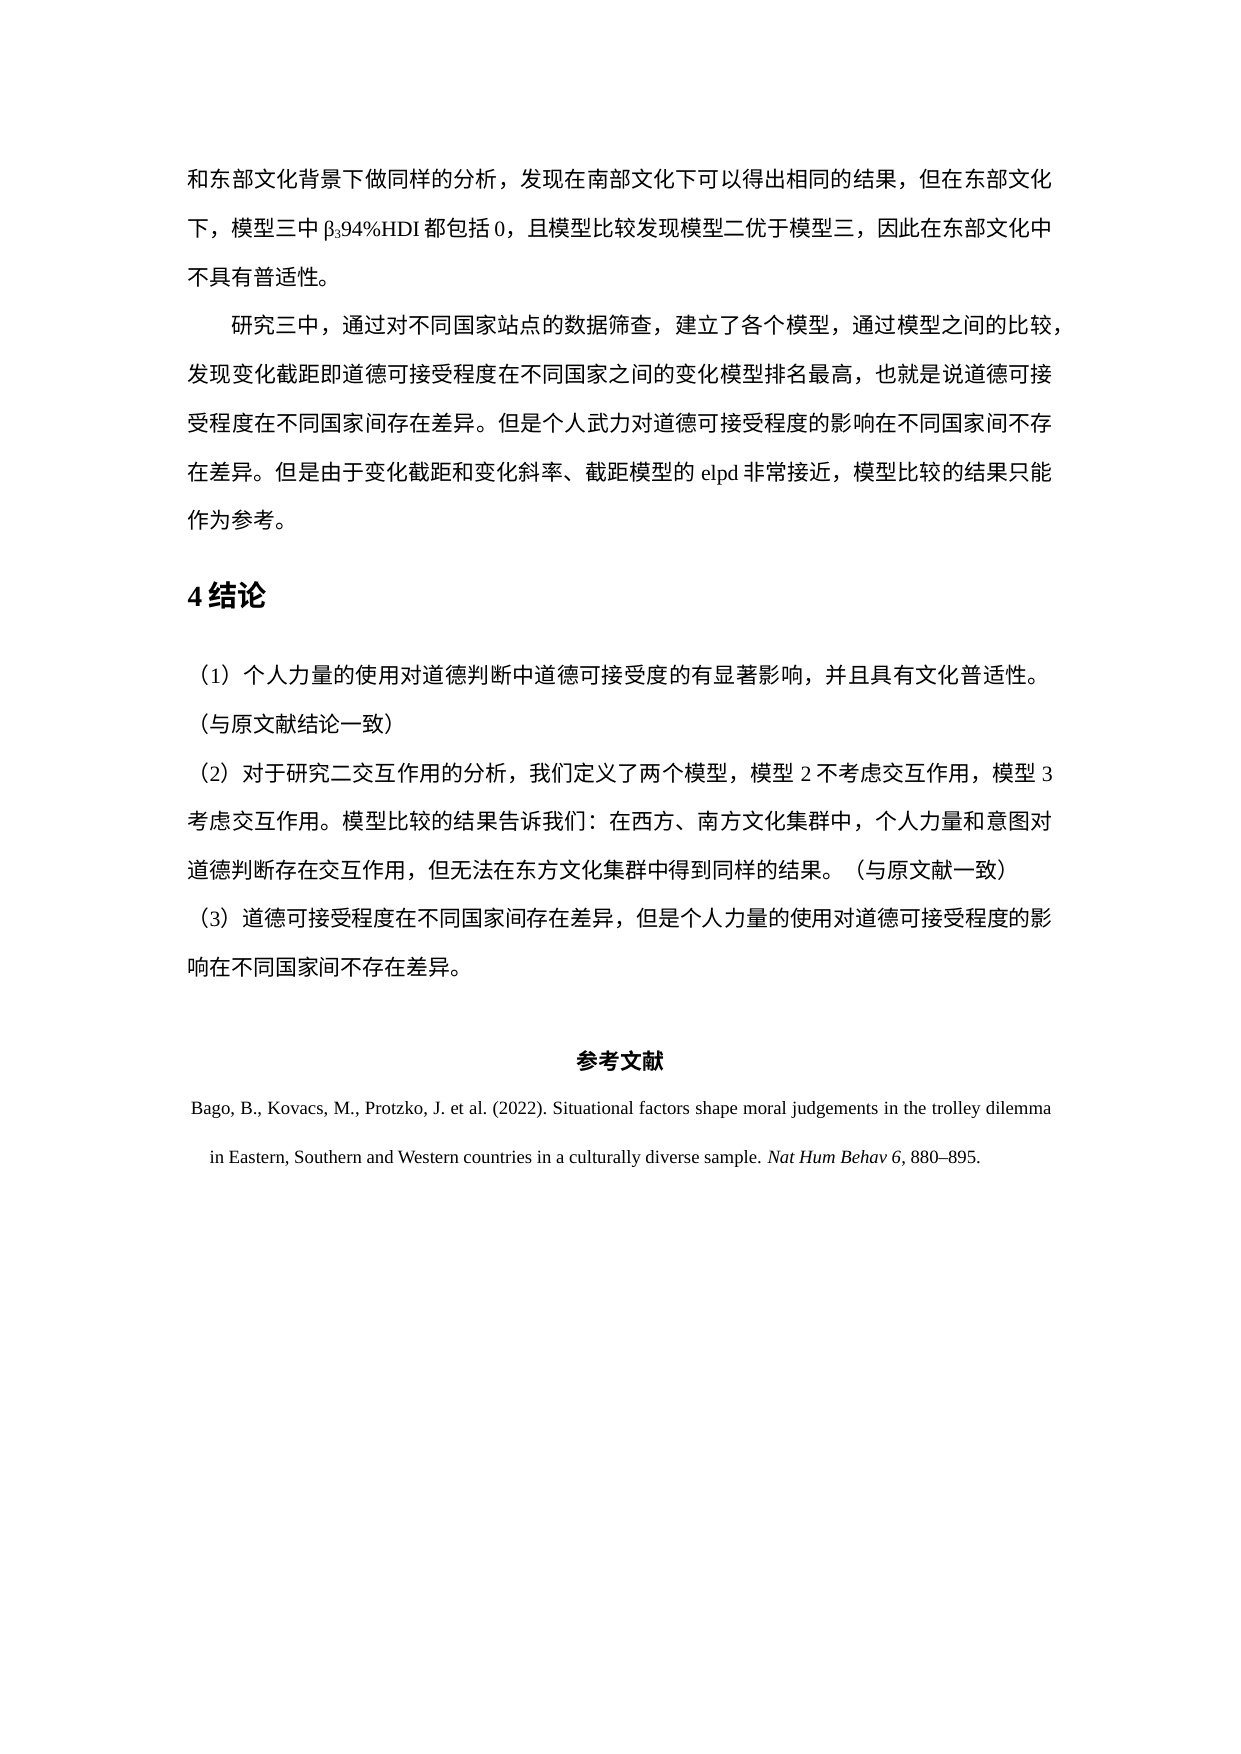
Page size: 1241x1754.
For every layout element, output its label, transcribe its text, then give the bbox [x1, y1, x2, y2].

text 参考文献 [187, 1043, 1053, 1076]
list 对于研究二交互作用的分析，我们定义了两个模型，模型2不考虑交互作用，模型3考虑交互作用。模型比较的结果告诉我们：在西方、南方文化集群中，个人力量和意图对道德判断存在交互作用，但无法在东方文化集群中得到同样的结果。（与原文献一致） [187, 755, 1053, 885]
text Bago, B., Kovacs, M., Protzko, J. et al. (2022). Situational factors shape moral judgements in the trolley dilemma in Eastern, Southern and Western countries in a culturally diverse sample. Nat Hum Behav 6, 880–895. [191, 1092, 1053, 1173]
text （1）个人力量的使用对道德判断中道德可接受度的有显著影响，并且具有文化普适性。（与原文献结论一致） [187, 658, 1053, 739]
subtitle 4结论 [187, 562, 1053, 627]
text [187, 162, 1053, 292]
list 道德可接受程度在不同国家间存在差异，但是个人力量的使用对道德可接受程度的影响在不同国家间不存在差异。 [187, 901, 1053, 982]
text 研究三中，通过对不同国家站点的数据筛查，建立了各个模型，通过模型之间的比较，发现变化截距即道德可接受程度在不同国家之间的变化模型排名最高，也就是说道德可接受程度在不同国家间存在差异。但是个人武力对道德可接受程度的影响在不同国家间不存在差异。但是由于变化截距和变化斜率、截距模型的elpd非常接近，模型比较的结果只能作为参考。 [187, 308, 1053, 535]
